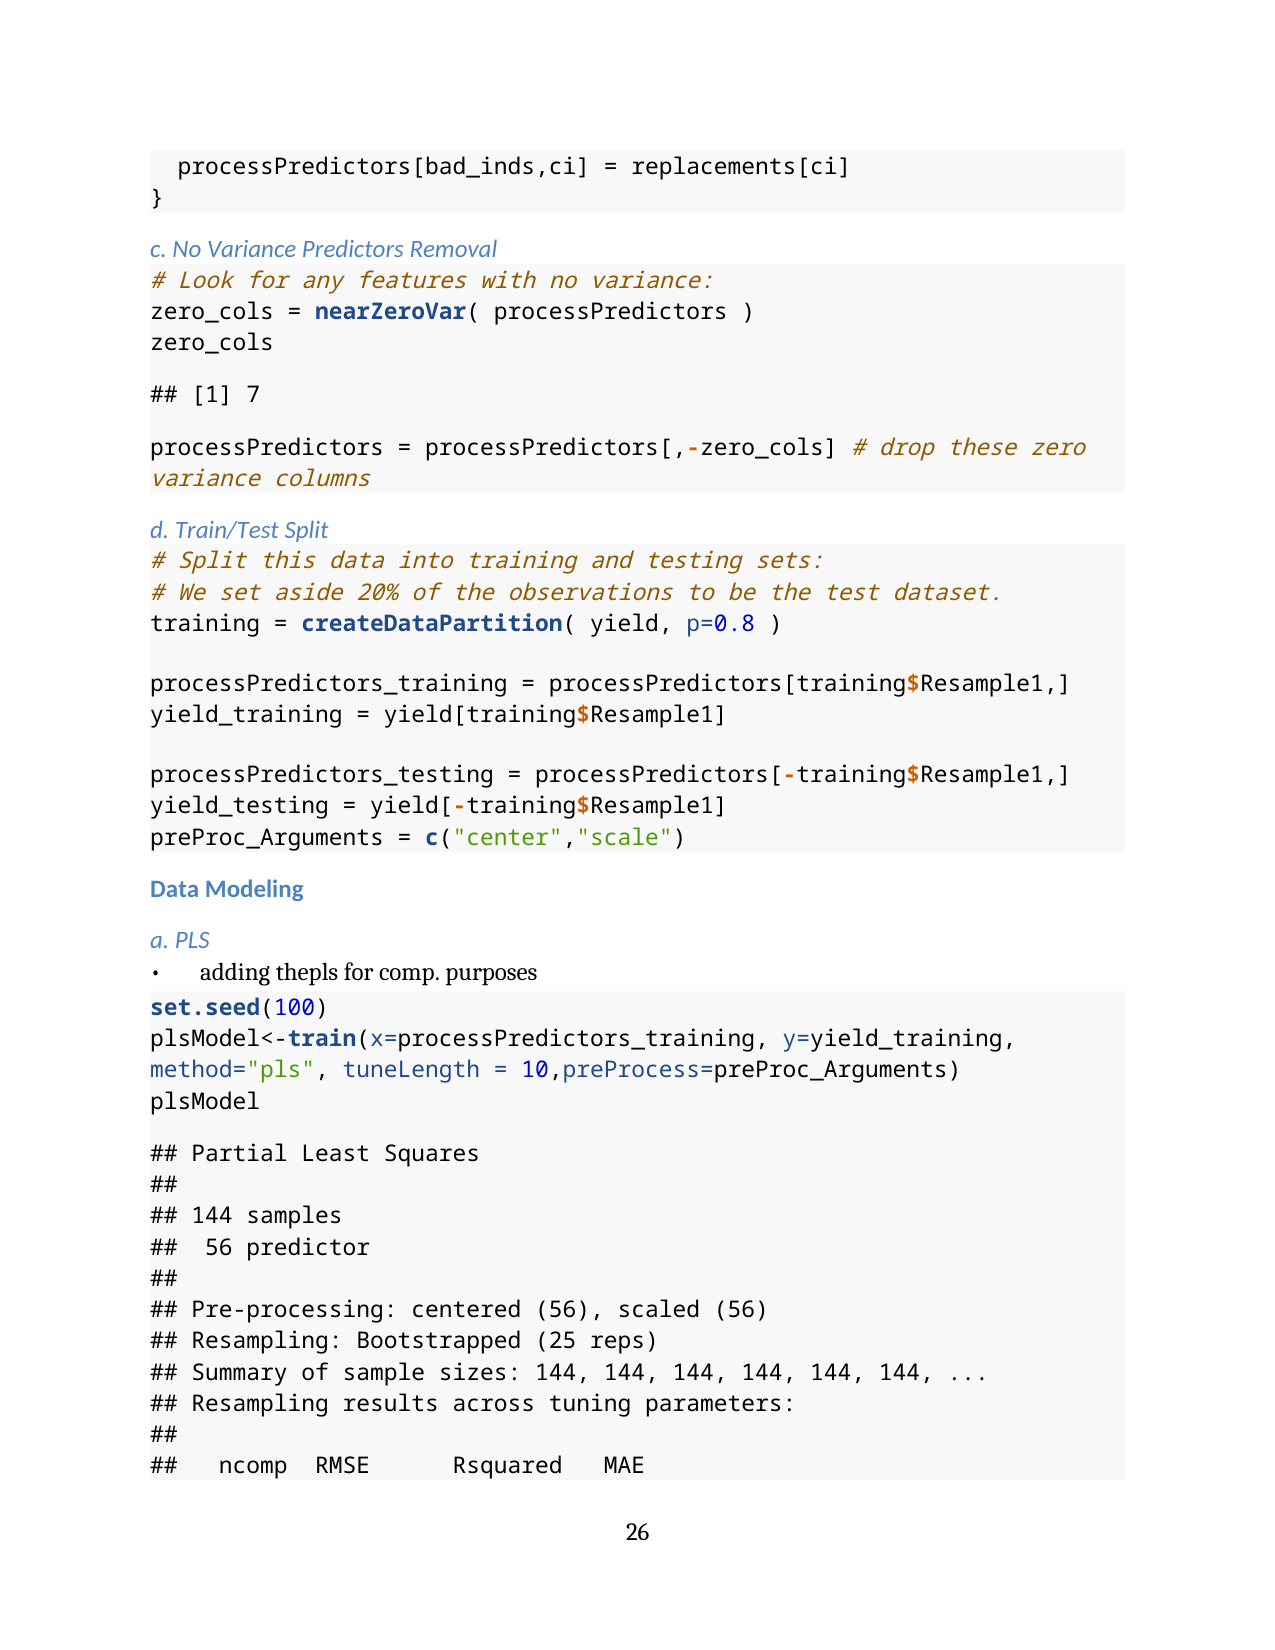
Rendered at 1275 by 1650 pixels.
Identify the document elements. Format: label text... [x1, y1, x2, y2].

subtitle a. PLS [150, 924, 1125, 954]
text ## [1] 7 [150, 378, 1125, 410]
text # Look for any features with no variance: zero_cols = nearZeroVar( processPredictors ) zero_cols [274, 264, 1125, 358]
subtitle Data Modeling [150, 873, 1125, 903]
list adding thepls for comp. purposes [150, 958, 1125, 987]
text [150, 1137, 1125, 1480]
subtitle d. Train/Test Split [150, 514, 1125, 544]
text processPredictors = processPredictors[,-zero_cols] # drop these zero variance columns [370, 431, 1125, 493]
text for( ci in 1:n_features ){ bad_inds = is.na( processPredictors[,ci] ) processPredictors[bad_inds,ci] = replacements[ci] } [164, 150, 1125, 212]
subtitle c. No Variance Predictors Removal [150, 233, 1125, 264]
text set.seed(100) plsModel<-train(x=processPredictors_training, y=yield_training, method="pls", tuneLength = 10,preProcess=preProc_Arguments) plsModel [150, 991, 1125, 1116]
text # Split this data into training and testing sets: # We set aside 20% of the observations to be the test dataset. training = createDataPartition( yield, p=0.8 ) processPredictors_training = processPredictors[training$Resample1,] yield_training = yield[training$Resample1] processPredictors_testing = processPredictors[-training$Resample1,] yield_testing = yield[-training$Resample1] preProc_Arguments = c("center","scale") [150, 544, 1125, 852]
